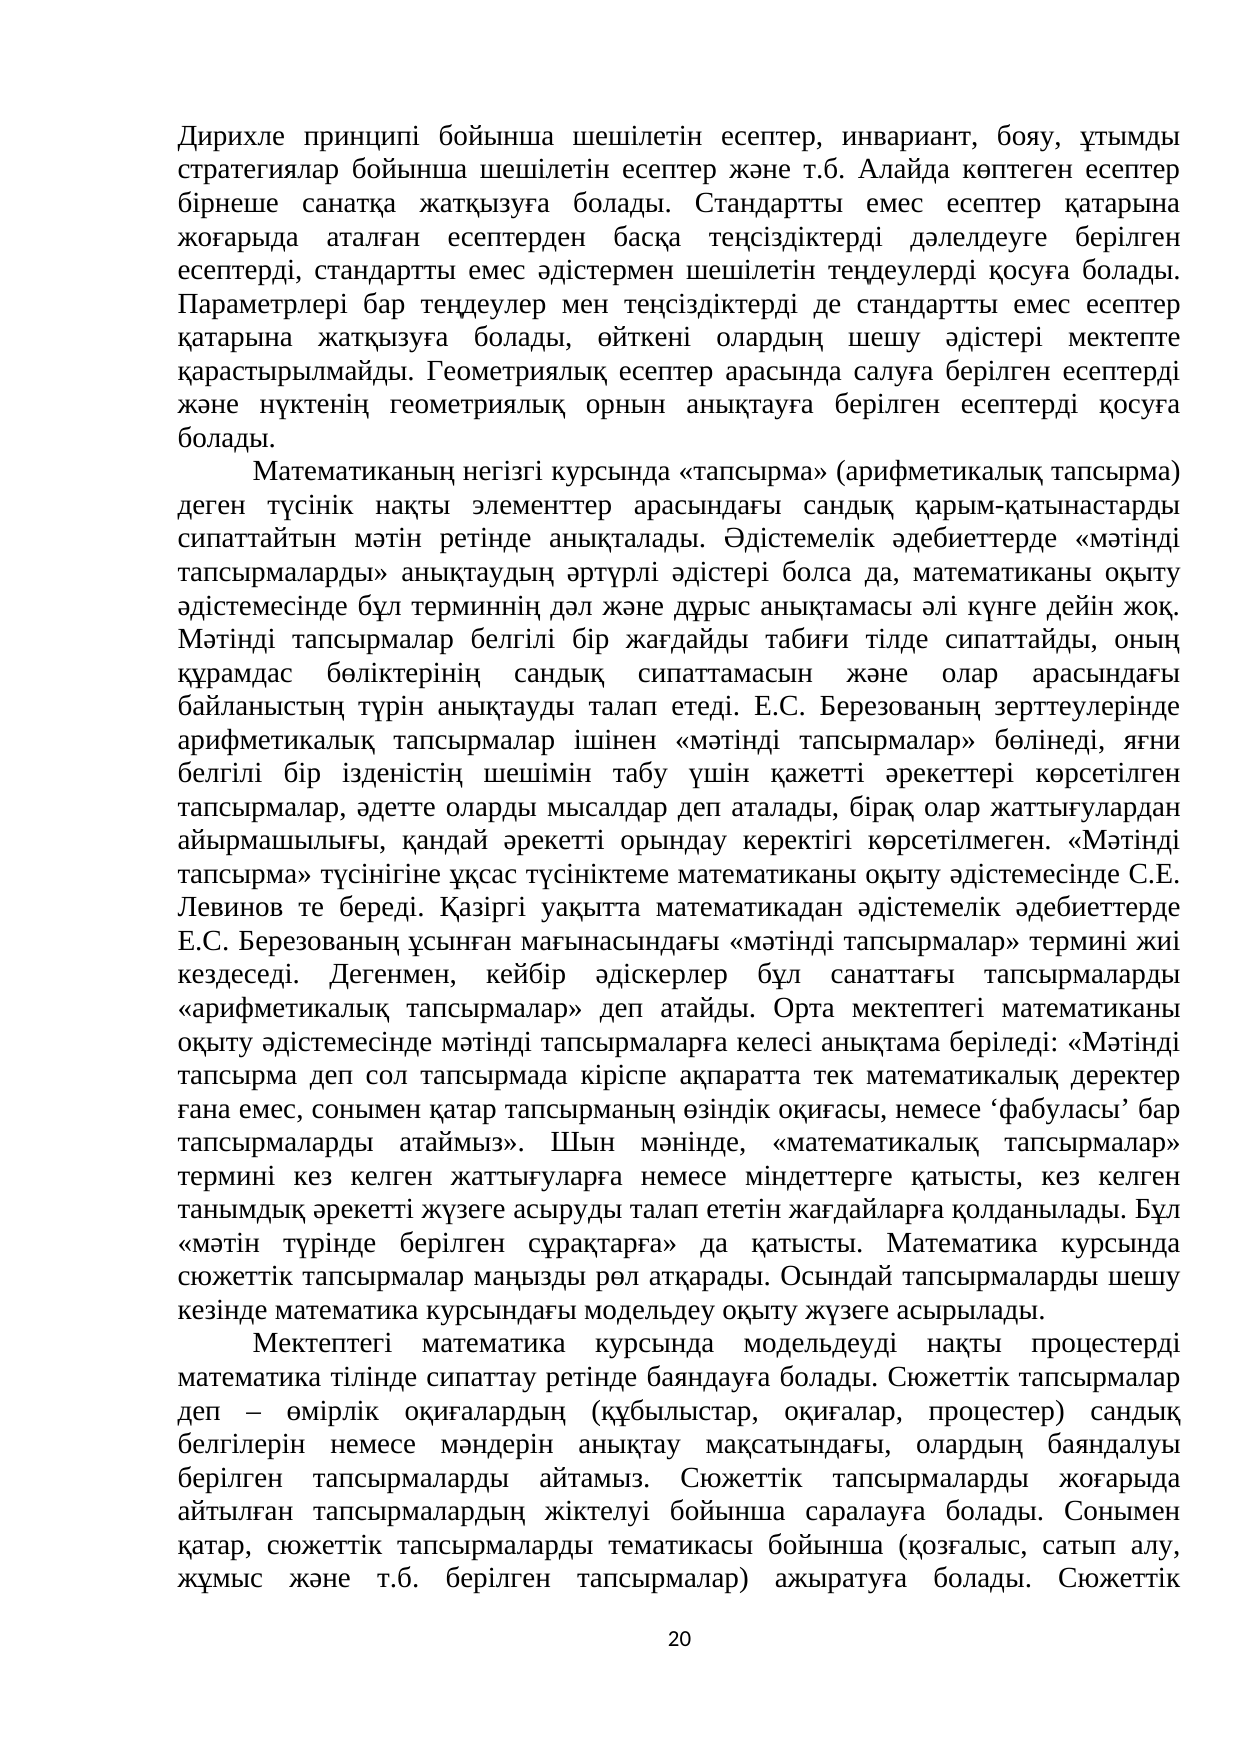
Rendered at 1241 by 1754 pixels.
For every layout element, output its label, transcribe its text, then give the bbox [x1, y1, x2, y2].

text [177, 1326, 1181, 1594]
text Математиканың негізгі курсында «тапсырма» (арифметикалық тапсырма) деген түсінік нақты элементтер арасындағы сандық қарым-қатынастарды сипаттайтын мәтін ретінде анықталады. Әдістемелік әдебиеттерде «мәтінді тапсырмаларды» анықтаудың әртүрлі әдістері болса да, математиканы оқыту әдістемесінде бұл терминнің дәл және дұрыс анықтамасы әлі күнге дейін жоқ. Мәтінді тапсырмалар белгілі бір жағдайды табиғи тілде сипаттайды, оның құрамдас бөліктерінің сандық сипаттамасын және олар арасындағы байланыстың түрін анықтауды талап етеді. Е.С. Березованың зерттеулерінде арифметикалық тапсырмалар ішінен «мәтінді тапсырмалар» бөлінеді, яғни белгілі бір ізденістің шешімін табу үшін қажетті әрекеттері көрсетілген тапсырмалар, әдетте оларды мысалдар деп аталады, бірақ олар жаттығулардан айырмашылығы, қандай әрекетті орындау керектігі көрсетілмеген. «Мәтінді тапсырма» түсінігіне ұқсас түсініктеме математиканы оқыту әдістемесінде С.Е. Левинов те береді. Қазіргі уақытта математикадан әдістемелік әдебиеттерде Е.С. Березованың ұсынған мағынасындағы «мәтінді тапсырмалар» термині жиі кездеседі. Дегенмен, кейбір әдіскерлер бұл санаттағы тапсырмаларды «арифметикалық тапсырмалар» деп атайды. Орта мектептегі математиканы оқыту әдістемесінде мәтінді тапсырмаларға келесі анықтама беріледі: «Мәтінді тапсырма деп сол тапсырмада кіріспе ақпаратта тек математикалық деректер ғана емес, сонымен қатар тапсырманың өзіндік оқиғасы, немесе ‘фабуласы’ бар тапсырмаларды атаймыз». Шын мәнінде, «математикалық тапсырмалар» термині кез келген жаттығуларға немесе міндеттерге қатысты, кез келген танымдық әрекетті жүзеге асыруды талап ететін жағдайларға қолданылады. Бұл «мәтін түрінде берілген сұрақтарға» да қатысты. Математика курсында сюжеттік тапсырмалар маңызды рөл атқарады. Осындай тапсырмаларды шешу кезінде математика курсындағы модельдеу оқыту жүзеге асырылады. [177, 453, 1181, 1326]
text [177, 118, 1181, 453]
